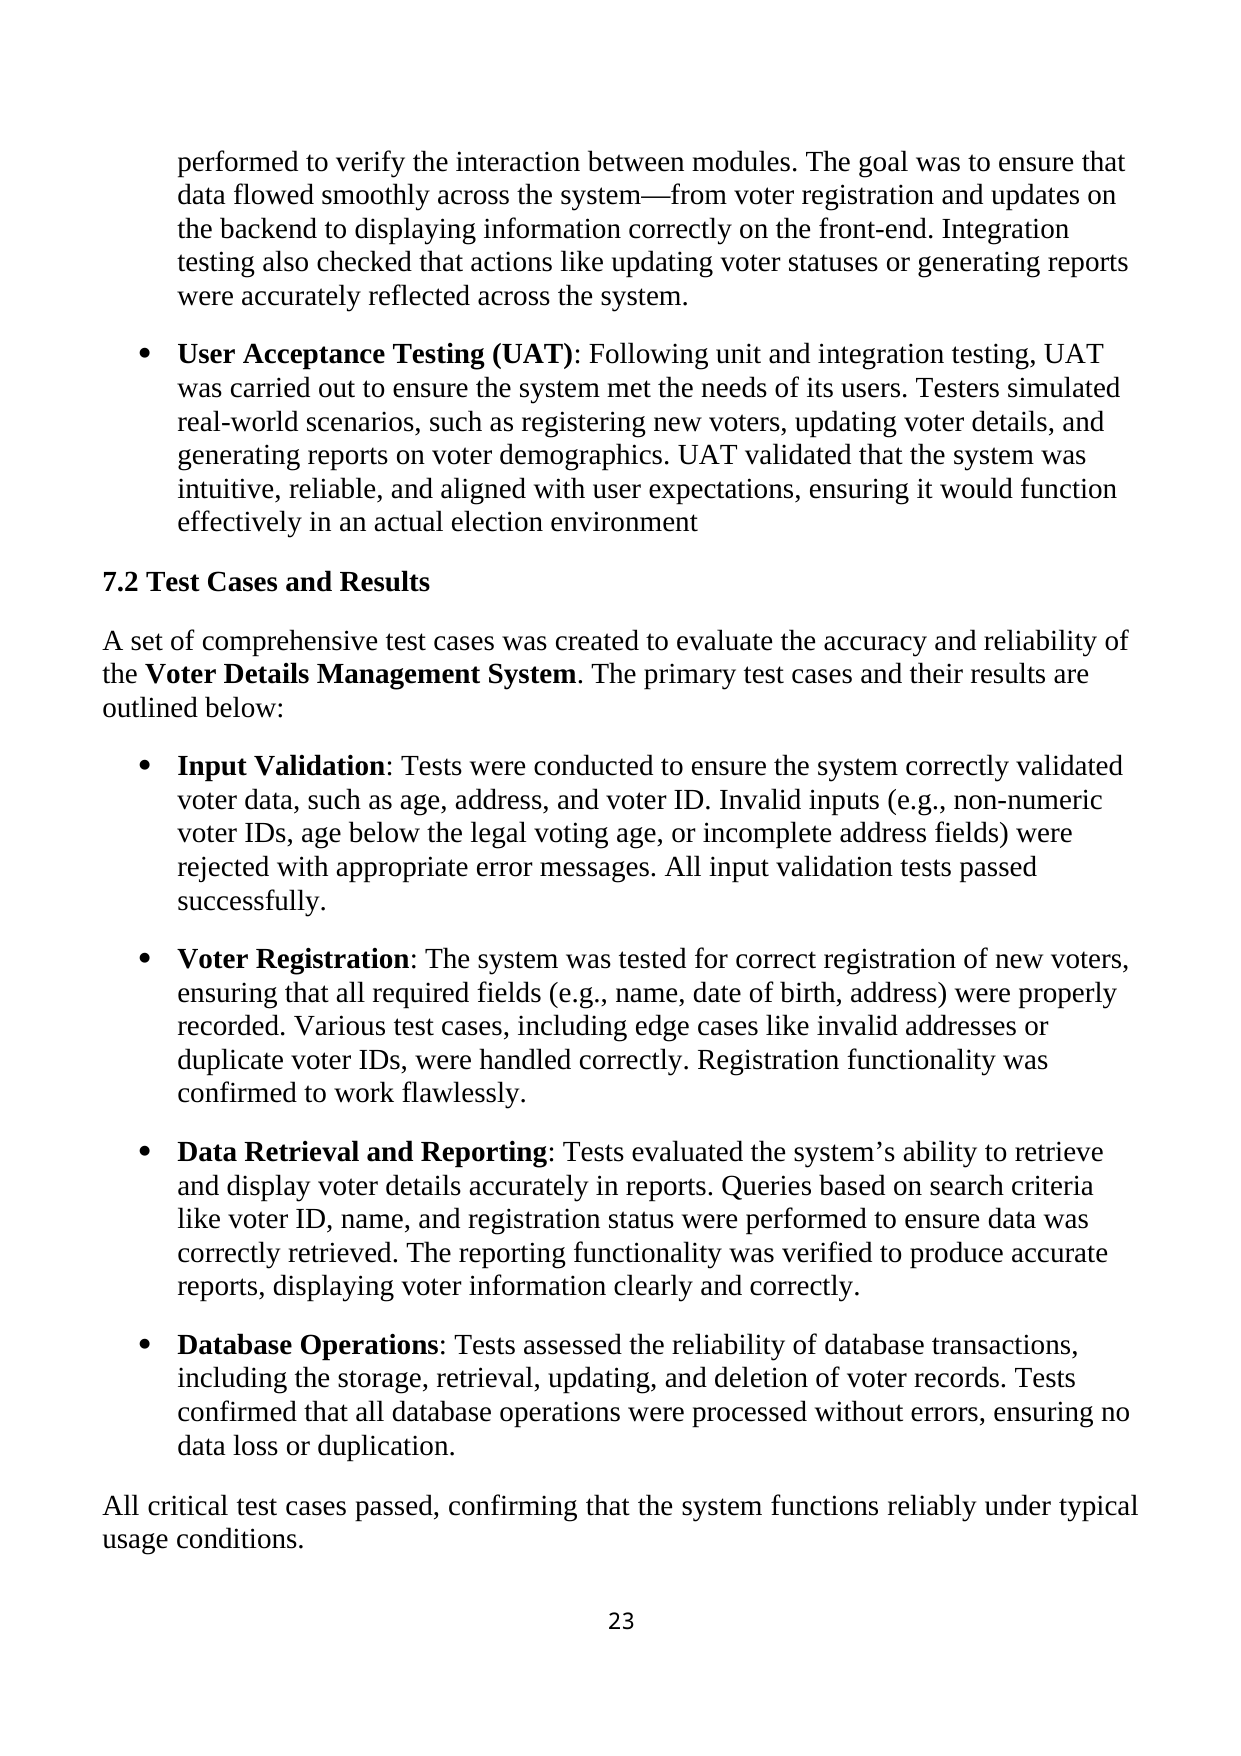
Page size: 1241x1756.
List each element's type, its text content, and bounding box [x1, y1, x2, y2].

list User Acceptance Testing (UAT): Following unit and integration testing, UAT was carried out to ensure the system met the needs of its users. Testers simulated real-world scenarios, such as registering new voters, updating voter details, and generating reports on voter demographics. UAT validated that the system was intuitive, reliable, and aligned with user expectations, ensuring it would function effectively in an actual election environment [139, 336, 1140, 538]
list Database Operations: Tests assessed the reliability of database transactions, including the storage, retrieval, updating, and deletion of voter records. Tests confirmed that all database operations were processed without errors, ensuring no data loss or duplication. [139, 1327, 1140, 1461]
text 7.2 Test Cases and Results [102, 564, 1140, 598]
list Input Validation: Tests were conducted to ensure the system correctly validated voter data, such as age, address, and voter ID. Invalid inputs (e.g., non-numeric voter IDs, age below the legal voting age, or incomplete address fields) were rejected with appropriate error messages. All input validation tests passed successfully. [139, 748, 1140, 916]
list Voter Registration: The system was tested for correct registration of new voters, ensuring that all required fields (e.g., name, date of birth, address) were properly recorded. Various test cases, including edge cases like invalid addresses or duplicate voter IDs, were handled correctly. Registration functionality was confirmed to work flawlessly. [139, 941, 1140, 1109]
list Data Retrieval and Reporting: Tests evaluated the system’s ability to retrieve and display voter details accurately in reports. Queries based on search criteria like voter ID, name, and registration status were performed to ensure data was correctly retrieved. The reporting functionality was verified to produce accurate reports, displaying voter information clearly and correctly. [139, 1134, 1140, 1302]
text All critical test cases passed, confirming that the system functions reliably under typical usage conditions. [102, 1488, 1140, 1555]
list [139, 144, 1140, 311]
text A set of comprehensive test cases was created to evaluate the accuracy and reliability of the Voter Details Management System. The primary test cases and their results are outlined below: [102, 623, 1140, 723]
